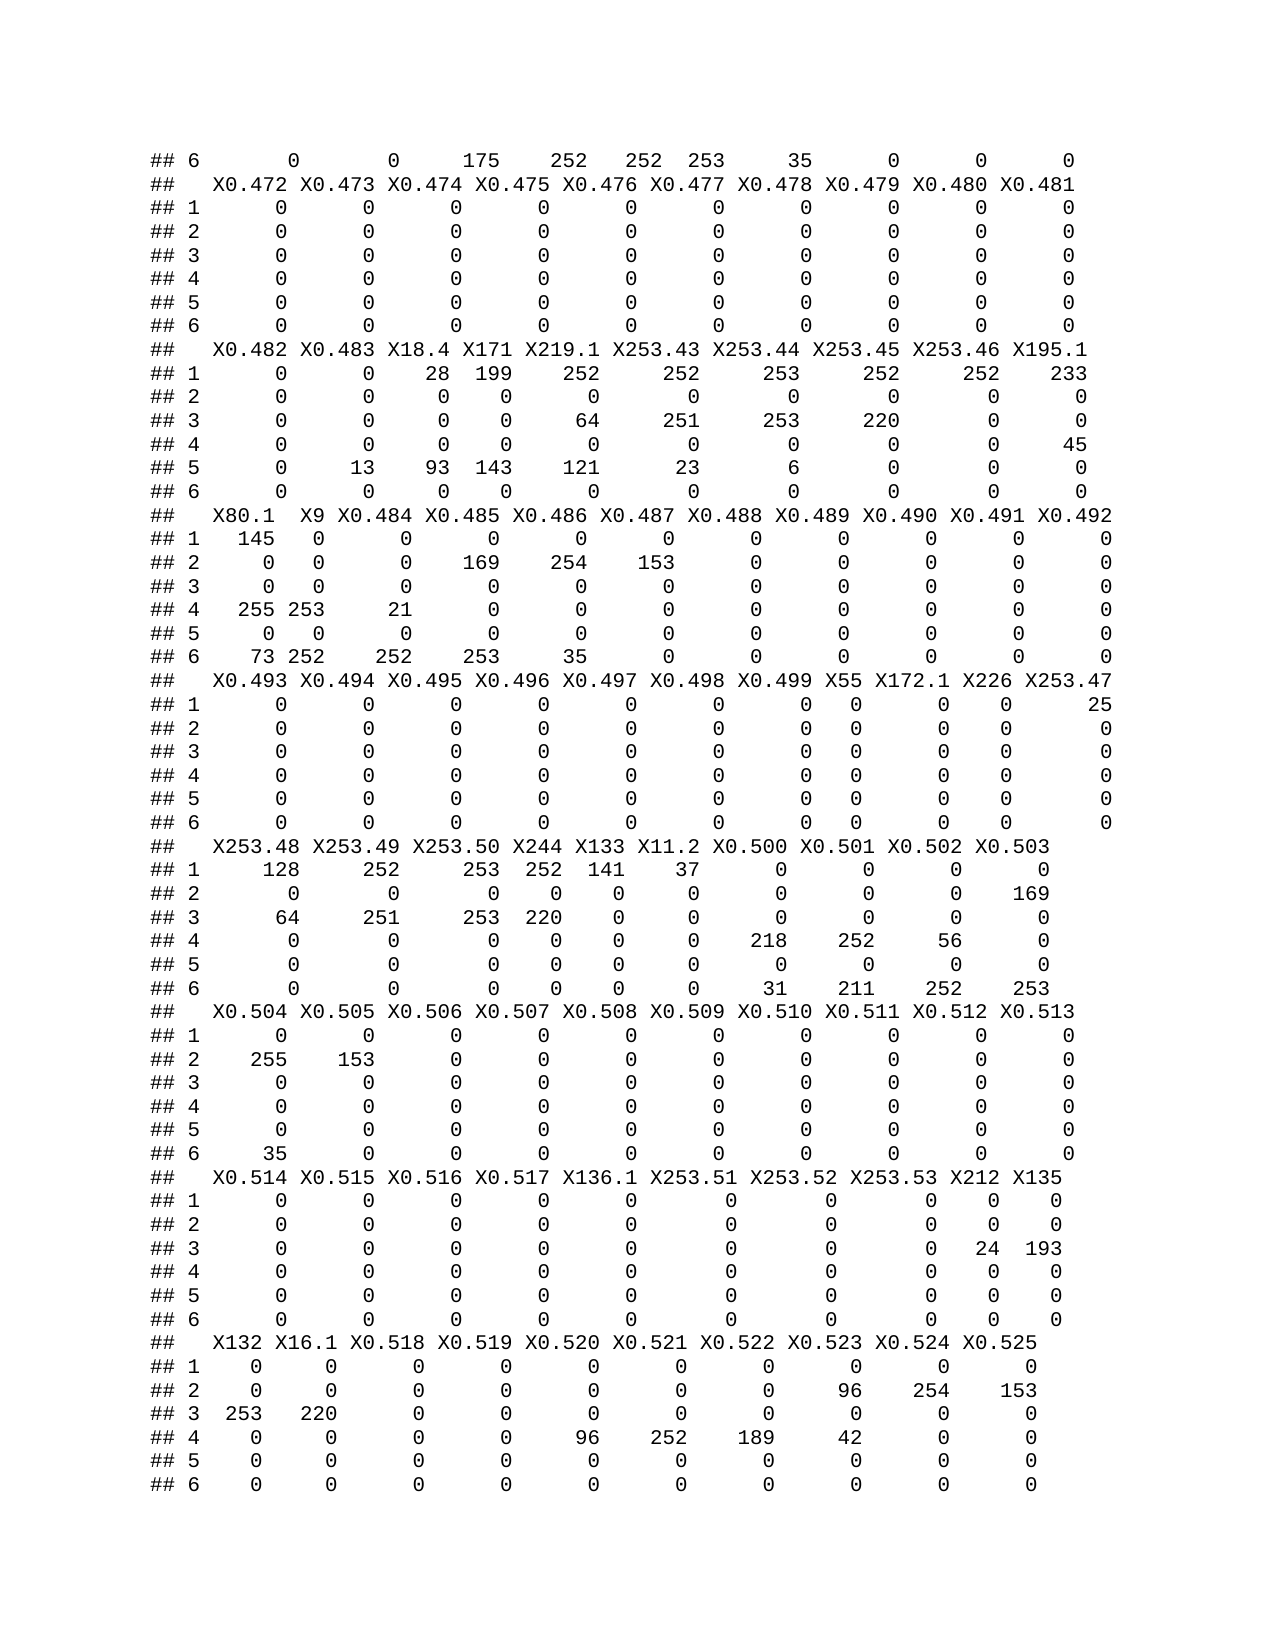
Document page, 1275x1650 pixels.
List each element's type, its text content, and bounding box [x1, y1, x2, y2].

text ## 2 0 0 0 169 254 153 0 0 0 0 0 [150, 552, 1125, 576]
text ## 5 0 0 0 0 0 0 0 0 0 0 [150, 954, 1125, 978]
text ## 2 0 0 0 0 0 0 0 0 0 0 [150, 221, 1125, 244]
text ## 6 0 0 0 0 0 0 0 0 0 0 [150, 1474, 1125, 1498]
text ## X80.1 X9 X0.484 X0.485 X0.486 X0.487 X0.488 X0.489 X0.490 X0.491 X0.492 [150, 505, 1125, 528]
text ## X253.48 X253.49 X253.50 X244 X133 X11.2 X0.500 X0.501 X0.502 X0.503 [150, 836, 1125, 859]
text ## X0.493 X0.494 X0.495 X0.496 X0.497 X0.498 X0.499 X55 X172.1 X226 X253.47 [150, 670, 1125, 694]
text ## 4 0 0 0 0 0 0 0 0 0 0 [150, 268, 1125, 292]
text ## 1 0 0 0 0 0 0 0 0 0 0 [150, 1356, 1125, 1379]
text ## 5 0 0 0 0 0 0 0 0 0 0 [150, 1451, 1125, 1474]
text ## 5 0 0 0 0 0 0 0 0 0 0 [150, 292, 1125, 316]
text ## 1 0 0 0 0 0 0 0 0 0 0 [150, 1025, 1125, 1048]
text ## 1 0 0 0 0 0 0 0 0 0 0 [150, 1190, 1125, 1214]
text ## X0.472 X0.473 X0.474 X0.475 X0.476 X0.477 X0.478 X0.479 X0.480 X0.481 [150, 174, 1125, 197]
text ## 2 0 0 0 0 0 0 0 0 0 0 [150, 1214, 1125, 1238]
text ## 5 0 0 0 0 0 0 0 0 0 0 0 [150, 788, 1125, 812]
text ## 2 0 0 0 0 0 0 0 0 0 0 [150, 386, 1125, 410]
text ## 3 0 0 0 0 0 0 0 0 0 0 0 [150, 576, 1125, 599]
text ## X0.482 X0.483 X18.4 X171 X219.1 X253.43 X253.44 X253.45 X253.46 X195.1 [150, 339, 1125, 363]
text ## 3 64 251 253 220 0 0 0 0 0 0 [150, 907, 1125, 930]
text ## 2 255 153 0 0 0 0 0 0 0 0 [150, 1048, 1125, 1072]
text ## X0.514 X0.515 X0.516 X0.517 X136.1 X253.51 X253.52 X253.53 X212 X135 [150, 1167, 1125, 1190]
text ## 4 0 0 0 0 0 0 0 0 0 45 [150, 434, 1125, 457]
text ## 5 0 0 0 0 0 0 0 0 0 0 [150, 1119, 1125, 1143]
text ## 4 0 0 0 0 0 0 0 0 0 0 [150, 1096, 1125, 1119]
text ## 5 0 13 93 143 121 23 6 0 0 0 [150, 457, 1125, 481]
text ## 1 0 0 28 199 252 252 253 252 252 233 [150, 363, 1125, 386]
text ## 1 128 252 253 252 141 37 0 0 0 0 [150, 859, 1125, 883]
text ## 3 0 0 0 0 0 0 0 0 0 0 0 [150, 741, 1125, 765]
text ## 6 0 0 0 0 0 0 31 211 252 253 [150, 978, 1125, 1001]
text ## 4 0 0 0 0 0 0 0 0 0 0 [150, 1261, 1125, 1285]
text ## 1 145 0 0 0 0 0 0 0 0 0 0 [150, 528, 1125, 552]
text ## 6 0 0 0 0 0 0 0 0 0 0 [150, 316, 1125, 339]
text ## 1 0 0 0 0 0 0 0 0 0 0 [150, 197, 1125, 221]
text ## 2 0 0 0 0 0 0 0 96 254 153 [150, 1379, 1125, 1403]
text ## 6 73 252 252 253 35 0 0 0 0 0 0 [150, 647, 1125, 670]
text ## 6 0 0 0 0 0 0 0 0 0 0 [150, 481, 1125, 505]
text ## 5 0 0 0 0 0 0 0 0 0 0 0 [150, 623, 1125, 647]
text ## 4 255 253 21 0 0 0 0 0 0 0 0 [150, 599, 1125, 623]
text ## 6 0 0 175 252 252 253 35 0 0 0 [150, 150, 1125, 174]
text ## 5 0 0 0 0 0 0 0 0 0 0 [150, 1285, 1125, 1309]
text ## 4 0 0 0 0 96 252 189 42 0 0 [150, 1427, 1125, 1451]
text ## 3 0 0 0 0 64 251 253 220 0 0 [150, 410, 1125, 434]
text ## X132 X16.1 X0.518 X0.519 X0.520 X0.521 X0.522 X0.523 X0.524 X0.525 [150, 1332, 1125, 1356]
text ## 2 0 0 0 0 0 0 0 0 0 169 [150, 883, 1125, 907]
text ## 3 0 0 0 0 0 0 0 0 0 0 [150, 244, 1125, 268]
text ## 6 0 0 0 0 0 0 0 0 0 0 [150, 1309, 1125, 1332]
text ## 3 0 0 0 0 0 0 0 0 0 0 [150, 1072, 1125, 1096]
text ## 3 0 0 0 0 0 0 0 0 24 193 [150, 1238, 1125, 1261]
text ## 1 0 0 0 0 0 0 0 0 0 0 25 [150, 694, 1125, 717]
text ## 6 35 0 0 0 0 0 0 0 0 0 [150, 1143, 1125, 1167]
text ## 4 0 0 0 0 0 0 0 0 0 0 0 [150, 765, 1125, 788]
text ## 3 253 220 0 0 0 0 0 0 0 0 [150, 1403, 1125, 1427]
text ## 6 0 0 0 0 0 0 0 0 0 0 0 [150, 812, 1125, 836]
text ## X0.504 X0.505 X0.506 X0.507 X0.508 X0.509 X0.510 X0.511 X0.512 X0.513 [150, 1001, 1125, 1025]
text ## 4 0 0 0 0 0 0 218 252 56 0 [150, 930, 1125, 954]
text ## 2 0 0 0 0 0 0 0 0 0 0 0 [150, 717, 1125, 741]
